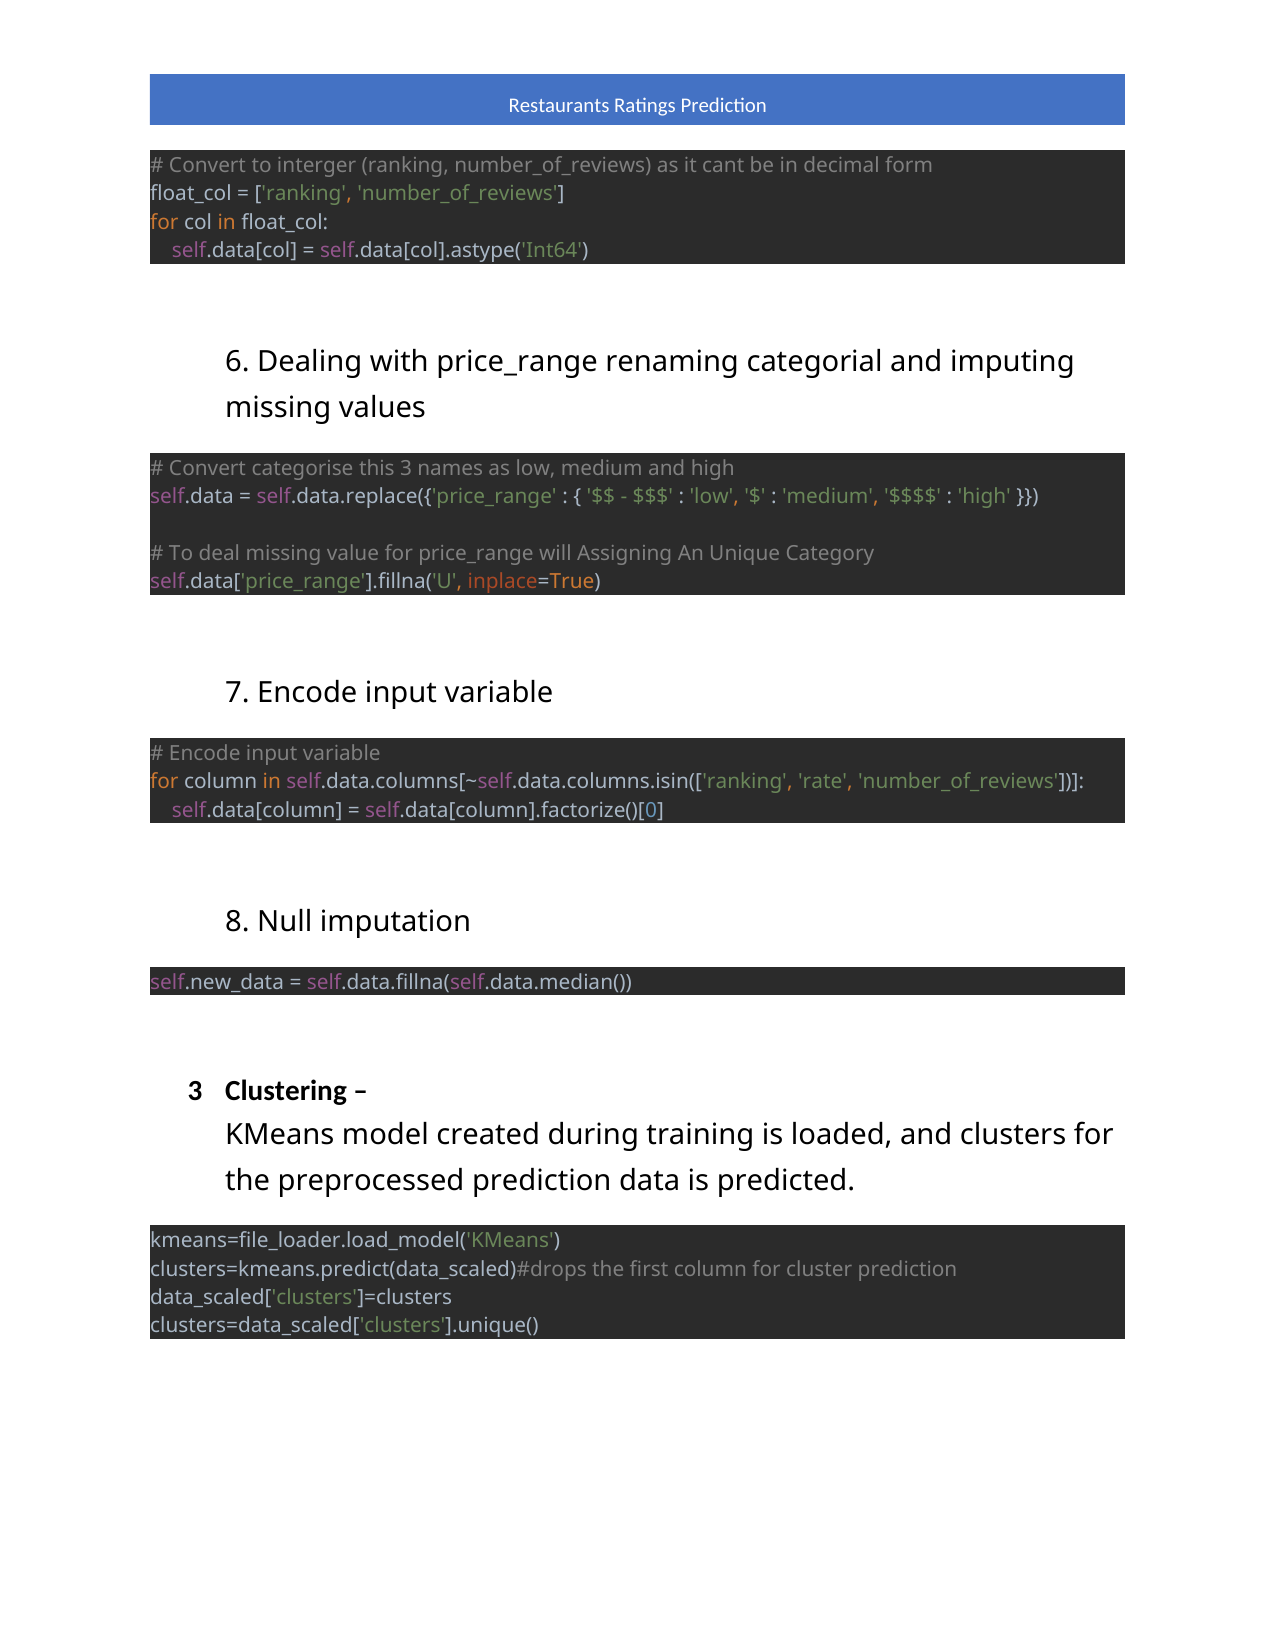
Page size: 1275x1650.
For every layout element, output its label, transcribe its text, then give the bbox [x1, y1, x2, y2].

text # Encode input variable for column in self.data.columns[~self.data.columns.isin(['ranking', 'rate', 'number_of_reviews'])]: self.data[column] = self.data[column].factorize()[0] [150, 738, 1125, 823]
text 8. Null imputation [225, 900, 1125, 940]
text 7. Encode input variable [225, 672, 1125, 711]
text 6. Dealing with price_range renaming categorial and imputing missing values [225, 341, 1125, 426]
text # Convert to interger (ranking, number_of_reviews) as it cant be in decimal form float_col = ['ranking', 'number_of_reviews'] for col in float_col: self.data[col] = self.data[col].astype('Int64') [150, 150, 1125, 264]
list Clustering – [187, 1072, 1125, 1108]
text kmeans=file_loader.load_model('KMeans') clusters=kmeans.predict(data_scaled)#drops the first column for cluster prediction data_scaled['clusters']=clusters clusters=data_scaled['clusters'].unique() [150, 1225, 1125, 1339]
text # Convert categorise this 3 names as low, medium and high self.data = self.data.replace({'price_range' : { '$$ - $$$' : 'low', '$' : 'medium', '$$$$' : 'high' }}) # To deal missing value for price_range will Assigning An Unique Category self.data['price_range'].fillna('U', inplace=True) [150, 453, 1125, 595]
list KMeans model created during training is loaded, and clusters for the preprocessed prediction data is predicted. [225, 1113, 1125, 1198]
text self.new_data = self.data.fillna(self.data.median()) [150, 967, 1125, 995]
